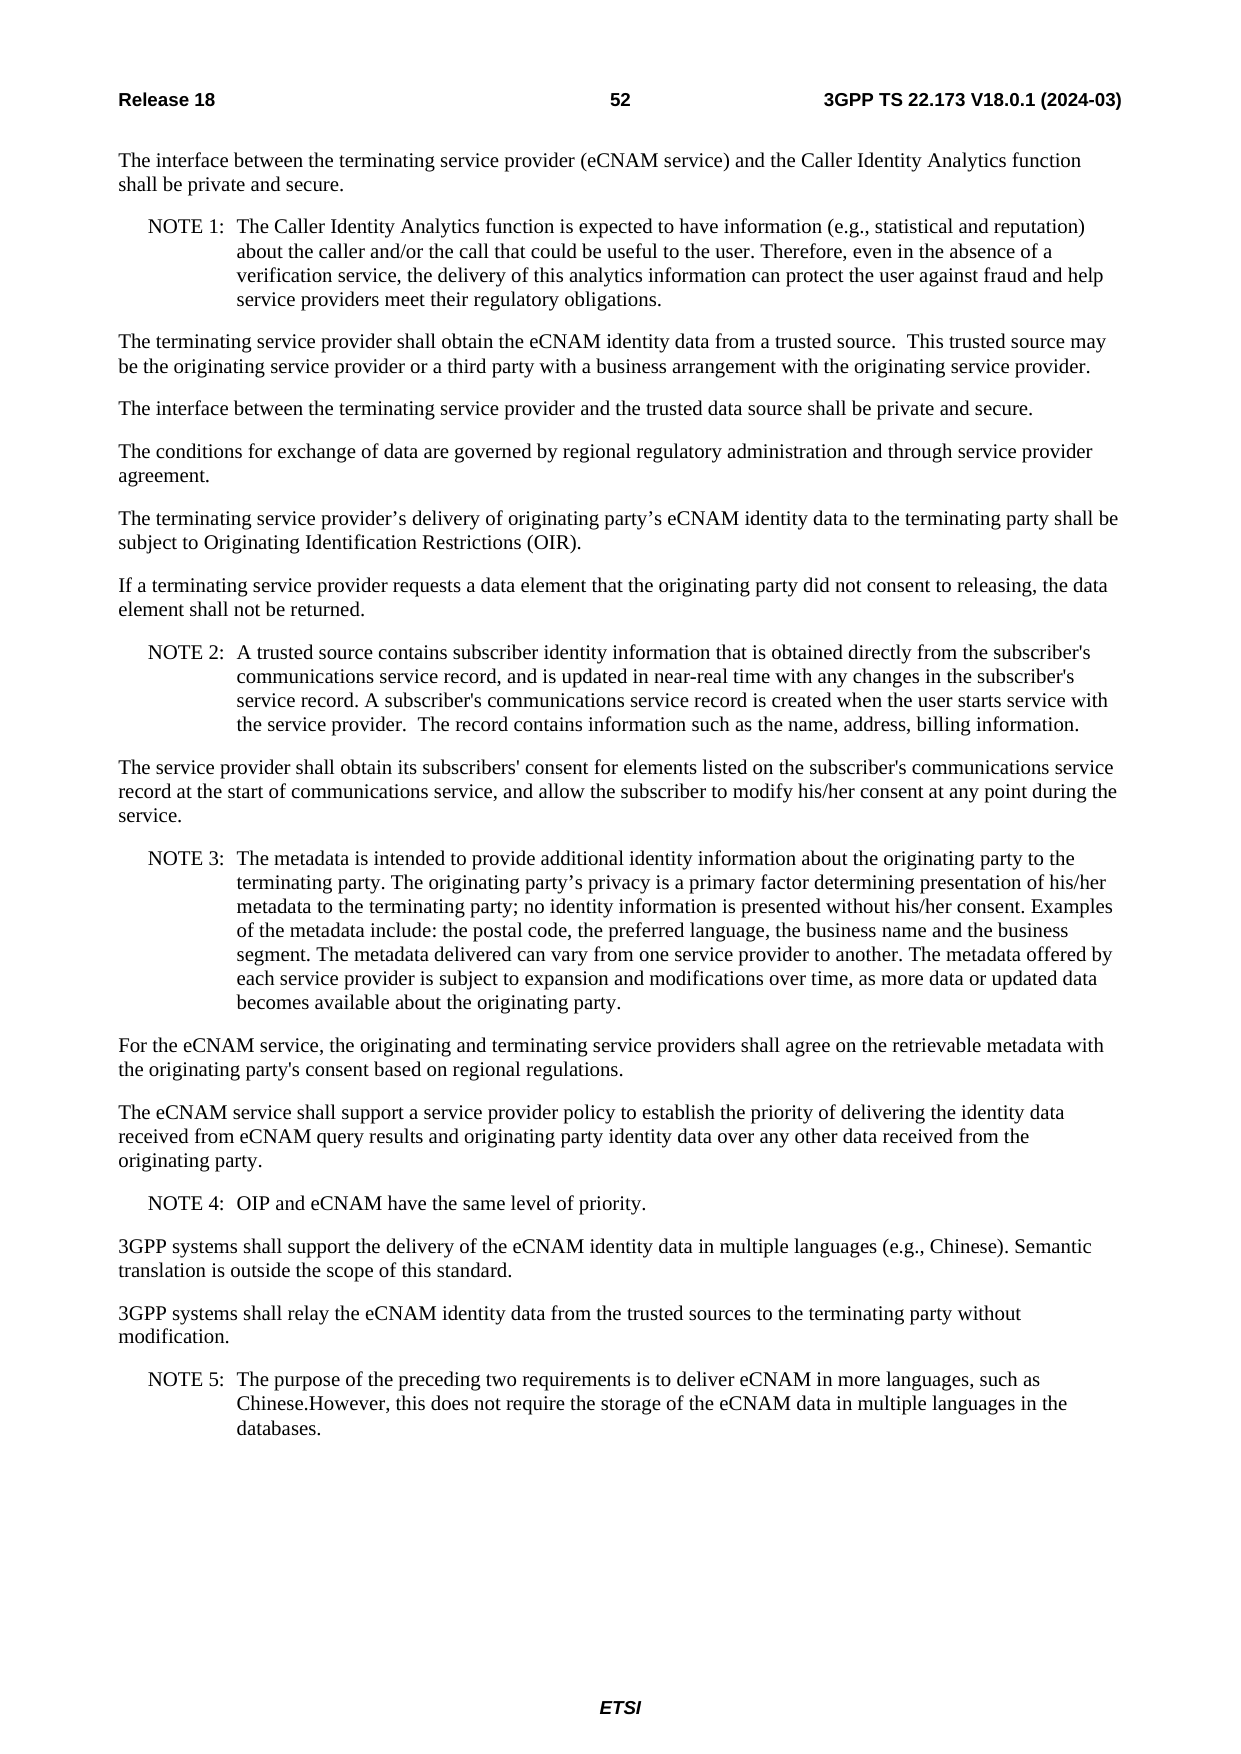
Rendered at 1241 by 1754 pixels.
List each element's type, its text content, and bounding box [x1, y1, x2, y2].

text The terminating service provider’s delivery of originating party’s eCNAM identity data to the terminating party shall be subject to Originating Identification Restrictions (OIR). [118, 506, 1122, 554]
text The interface between the terminating service provider and the trusted data source shall be private and secure. [118, 396, 1122, 420]
text The service provider shall obtain its subscribers' consent for elements listed on the subscriber's communications service record at the start of communications service, and allow the subscriber to modify his/her consent at any point during the service. [118, 755, 1122, 827]
text The interface between the terminating service provider (eCNAM service) and the Caller Identity Analytics function shall be private and secure. [118, 148, 1122, 196]
text NOTE 1: The Caller Identity Analytics function is expected to have information (e.g., statistical and reputation) about the caller and/or the call that could be useful to the user. Therefore, even in the absence of a verification service, the delivery of this analytics information can protect the user against fraud and help service providers meet their regulatory obligations. [148, 214, 1122, 311]
text The conditions for exchange of data are governed by regional regulatory administration and through service provider agreement. [118, 439, 1122, 487]
text NOTE 3: The metadata is intended to provide additional identity information about the originating party to the terminating party. The originating party’s privacy is a primary factor determining presentation of his/her metadata to the terminating party; no identity information is presented without his/her consent. Examples of the metadata include: the postal code, the preferred language, the business name and the business segment. The metadata delivered can vary from one service provider to another. The metadata offered by each service provider is subject to expansion and modifications over time, as more data or updated data becomes available about the originating party. [148, 846, 1122, 1014]
text NOTE 5: The purpose of the preceding two requirements is to deliver eCNAM in more languages, such as Chinese.However, this does not require the storage of the eCNAM data in multiple languages in the databases. [148, 1367, 1122, 1439]
text NOTE 2: A trusted source contains subscriber identity information that is obtained directly from the subscriber's communications service record, and is updated in near-real time with any changes in the subscriber's service record. A subscriber's communications service record is created when the user starts service with the service provider. The record contains information such as the name, address, billing information. [148, 640, 1122, 736]
text If a terminating service provider requests a data element that the originating party did not consent to releasing, the data element shall not be returned. [118, 573, 1122, 621]
text The terminating service provider shall obtain the eCNAM identity data from a trusted source. This trusted source may be the originating service provider or a third party with a business arrangement with the originating service provider. [118, 329, 1122, 378]
text 3GPP systems shall relay the eCNAM identity data from the trusted sources to the terminating party without modification. [118, 1300, 1122, 1348]
text 3GPP systems shall support the delivery of the eCNAM identity data in multiple languages (e.g., Chinese). Semantic translation is outside the scope of this standard. [118, 1233, 1122, 1282]
text For the eCNAM service, the originating and terminating service providers shall agree on the retrievable metadata with the originating party's consent based on regional regulations. [118, 1033, 1122, 1081]
text NOTE 4: OIP and eCNAM have the same level of priority. [148, 1191, 1122, 1215]
text The eCNAM service shall support a service provider policy to establish the priority of delivering the identity data received from eCNAM query results and originating party identity data over any other data received from the originating party. [118, 1100, 1122, 1172]
